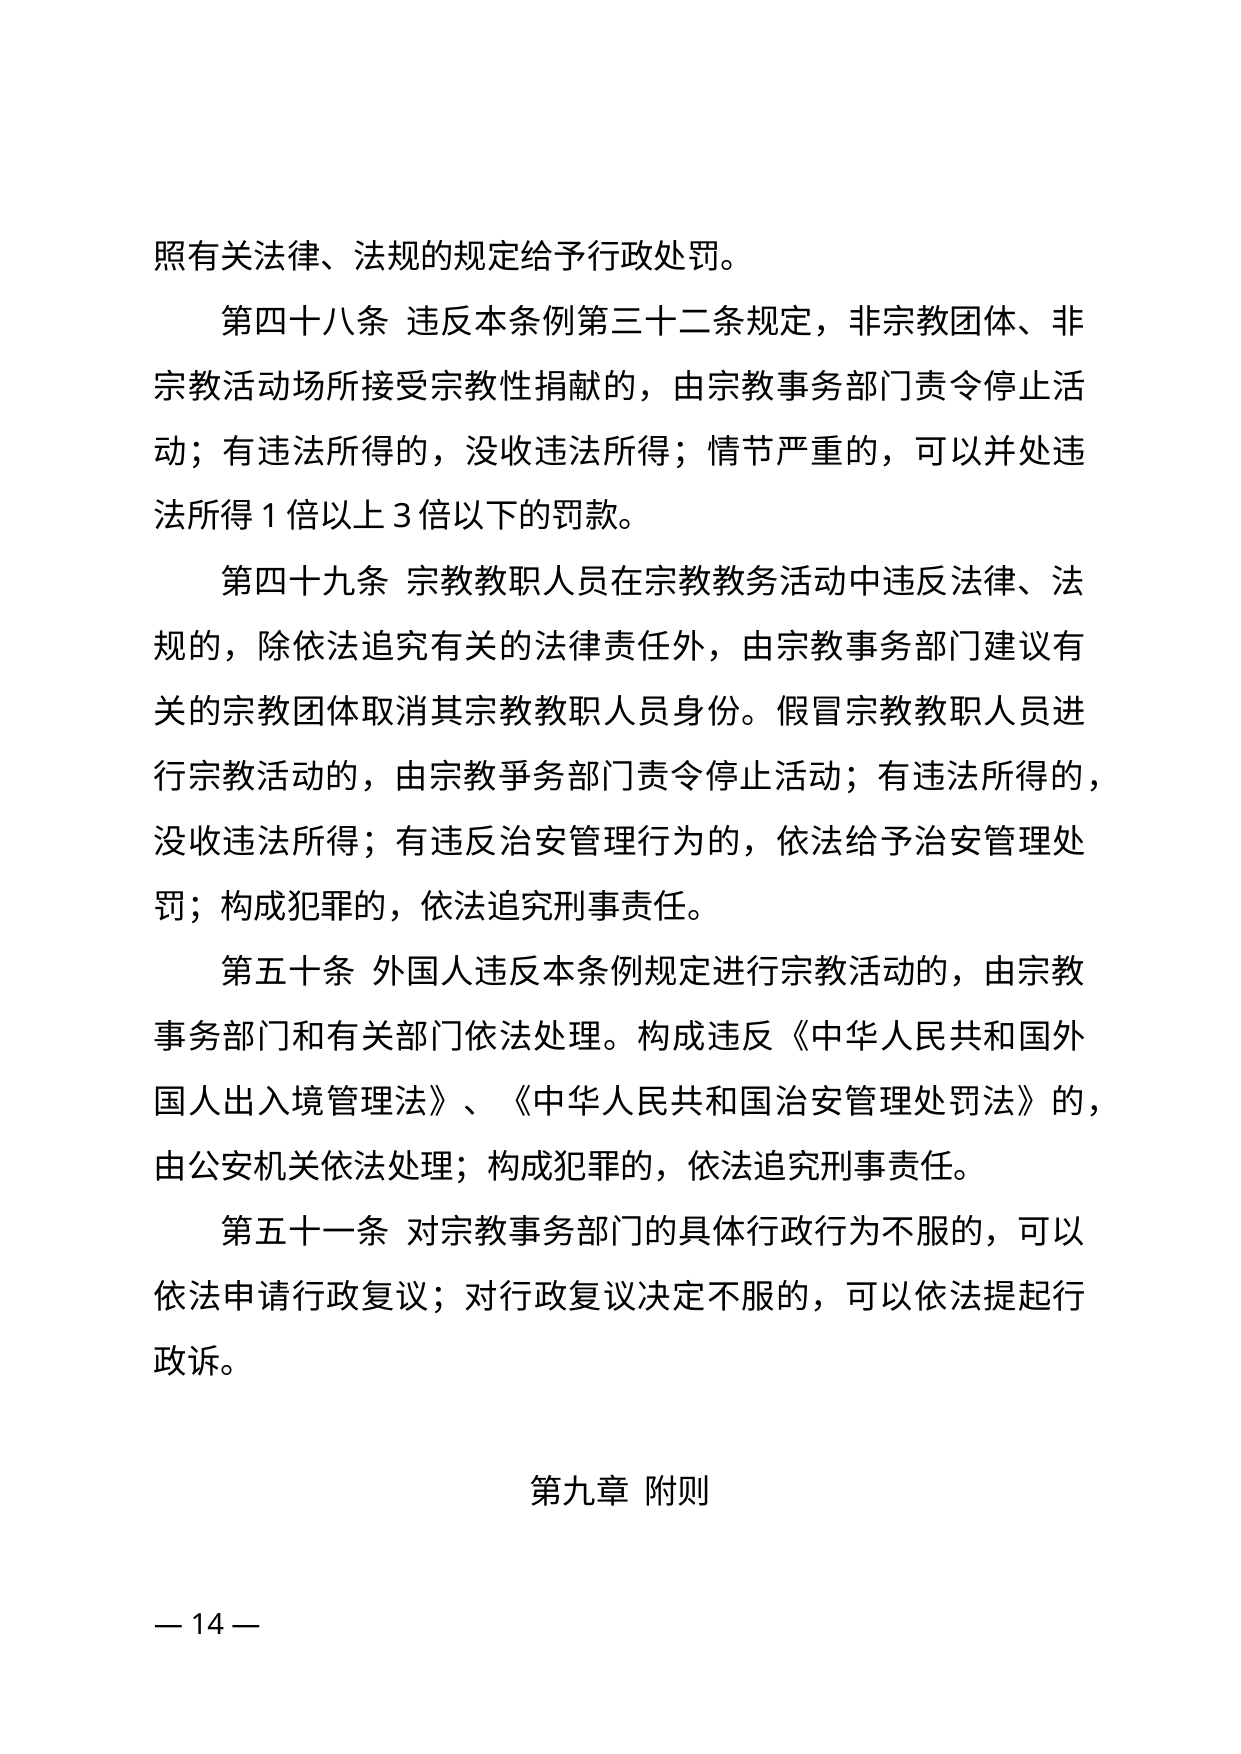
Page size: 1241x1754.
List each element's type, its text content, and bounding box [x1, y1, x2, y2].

text 第四十八条 违反本条例第三十二条规定，非宗教团体、非宗教活动场所接受宗教性捐献的，由宗教事务部门责令停止活动；有违法所得的，没收违法所得；情节严重的，可以并处违法所得1倍以上3倍以下的罚款。 [153, 286, 1087, 546]
text 第四十九条 宗教教职人员在宗教教务活动中违反法律、法规的，除依法追究有关的法律责任外，由宗教事务部门建议有关的宗教团体取消其宗教教职人员身份。假冒宗教教职人员进行宗教活动的，由宗教爭务部门责令停止活动；有违法所得的，没收违法所得；有违反治安管理行为的，依法给予治安管理处罚；构成犯罪的，依法追究刑事责任。 [153, 546, 1087, 936]
subtitle 第九章 附则 [153, 1456, 1087, 1521]
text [153, 221, 1087, 286]
text 第五十条 外国人违反本条例规定进行宗教活动的，由宗教事务部门和有关部门依法处理。构成违反《中华人民共和国外国人出入境管理法》、《中华人民共和国治安管理处罚法》的，由公安机关依法处理；构成犯罪的，依法追究刑事责任。 [153, 936, 1087, 1196]
text 第五十一条 对宗教事务部门的具体行政行为不服的，可以依法申请行政复议；对行政复议决定不服的，可以依法提起行政诉。 [153, 1196, 1087, 1391]
